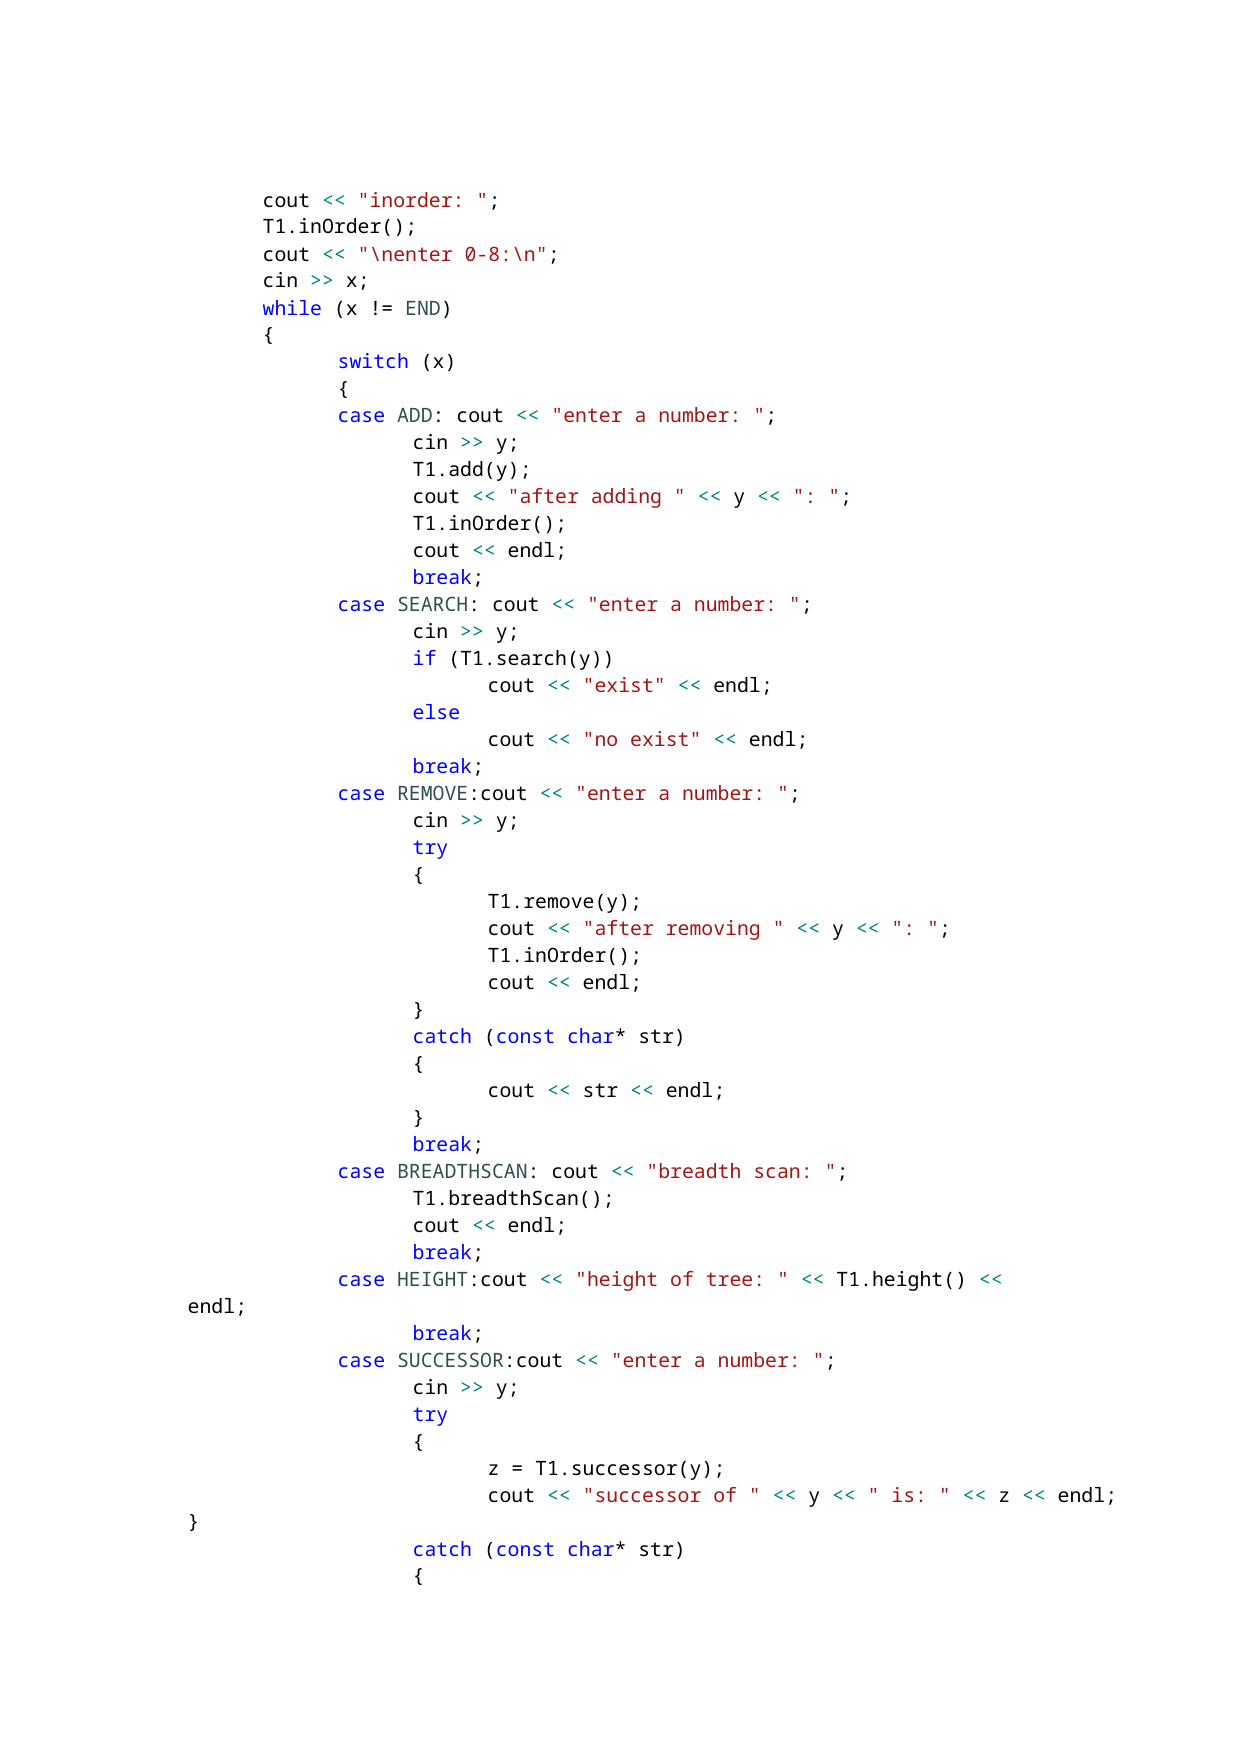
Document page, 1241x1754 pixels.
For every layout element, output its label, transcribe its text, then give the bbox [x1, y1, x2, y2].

text case SEARCH: cout << "enter a number: "; [187, 591, 1053, 617]
text cout << endl; [187, 1211, 1053, 1238]
text T1.inOrder(); [187, 941, 1053, 968]
text while (x != END) [187, 294, 1053, 321]
text cout << endl; [187, 537, 1053, 563]
text cout << "inorder: "; [187, 186, 1053, 213]
text cin >> y; [187, 429, 1053, 456]
text try [187, 833, 1053, 860]
text { [187, 1427, 1053, 1454]
text catch (const char* str) [187, 1535, 1053, 1562]
text cout << "\nenter 0-8:\n"; [187, 240, 1053, 267]
text cout << "successor of " << y << " is: " << z << endl; [187, 1481, 1162, 1508]
text break; [187, 1238, 1053, 1265]
text z = T1.successor(y); [187, 1454, 1053, 1481]
text { [187, 1562, 1053, 1589]
text break; [187, 1319, 1053, 1346]
text T1.breadthScan(); [187, 1184, 1053, 1211]
text switch (x) [187, 348, 1053, 375]
text cout << "after adding " << y << ": "; [187, 483, 1053, 509]
text cout << "exist" << endl; [187, 671, 1053, 698]
text T1.add(y); [187, 456, 1053, 483]
text cin >> x; [187, 267, 1053, 294]
text { [187, 321, 1053, 348]
text { [187, 860, 1053, 887]
text case ADD: cout << "enter a number: "; [187, 402, 1053, 429]
text cin >> y; [187, 617, 1053, 644]
text T1.remove(y); [187, 887, 1053, 914]
text cin >> y; [187, 806, 1053, 833]
text cout << "after removing " << y << ": "; [187, 914, 1053, 941]
text catch (const char* str) [187, 1022, 1053, 1049]
text { [187, 1049, 1053, 1076]
text try [187, 1400, 1053, 1427]
text break; [187, 563, 1053, 591]
text } [187, 1508, 1053, 1535]
text case REMOVE:cout << "enter a number: "; [187, 779, 1053, 806]
text T1.inOrder(); [187, 213, 1053, 240]
text } [187, 1103, 1053, 1130]
text cout << "no exist" << endl; [187, 725, 1053, 752]
text case SUCCESSOR:cout << "enter a number: "; [187, 1346, 1053, 1373]
text case HEIGHT:cout << "height of tree: " << T1.height() << endl; [187, 1265, 1053, 1319]
text break; [187, 1130, 1053, 1157]
text if (T1.search(y)) [187, 644, 1053, 671]
text break; [187, 752, 1053, 779]
text { [187, 375, 1053, 402]
text cin >> y; [187, 1373, 1053, 1400]
text cout << endl; [187, 968, 1053, 995]
text else [187, 698, 1053, 725]
text } [187, 995, 1053, 1022]
text case BREADTHSCAN: cout << "breadth scan: "; [187, 1157, 1053, 1184]
text cout << str << endl; [187, 1076, 1053, 1103]
text T1.inOrder(); [187, 509, 1053, 537]
